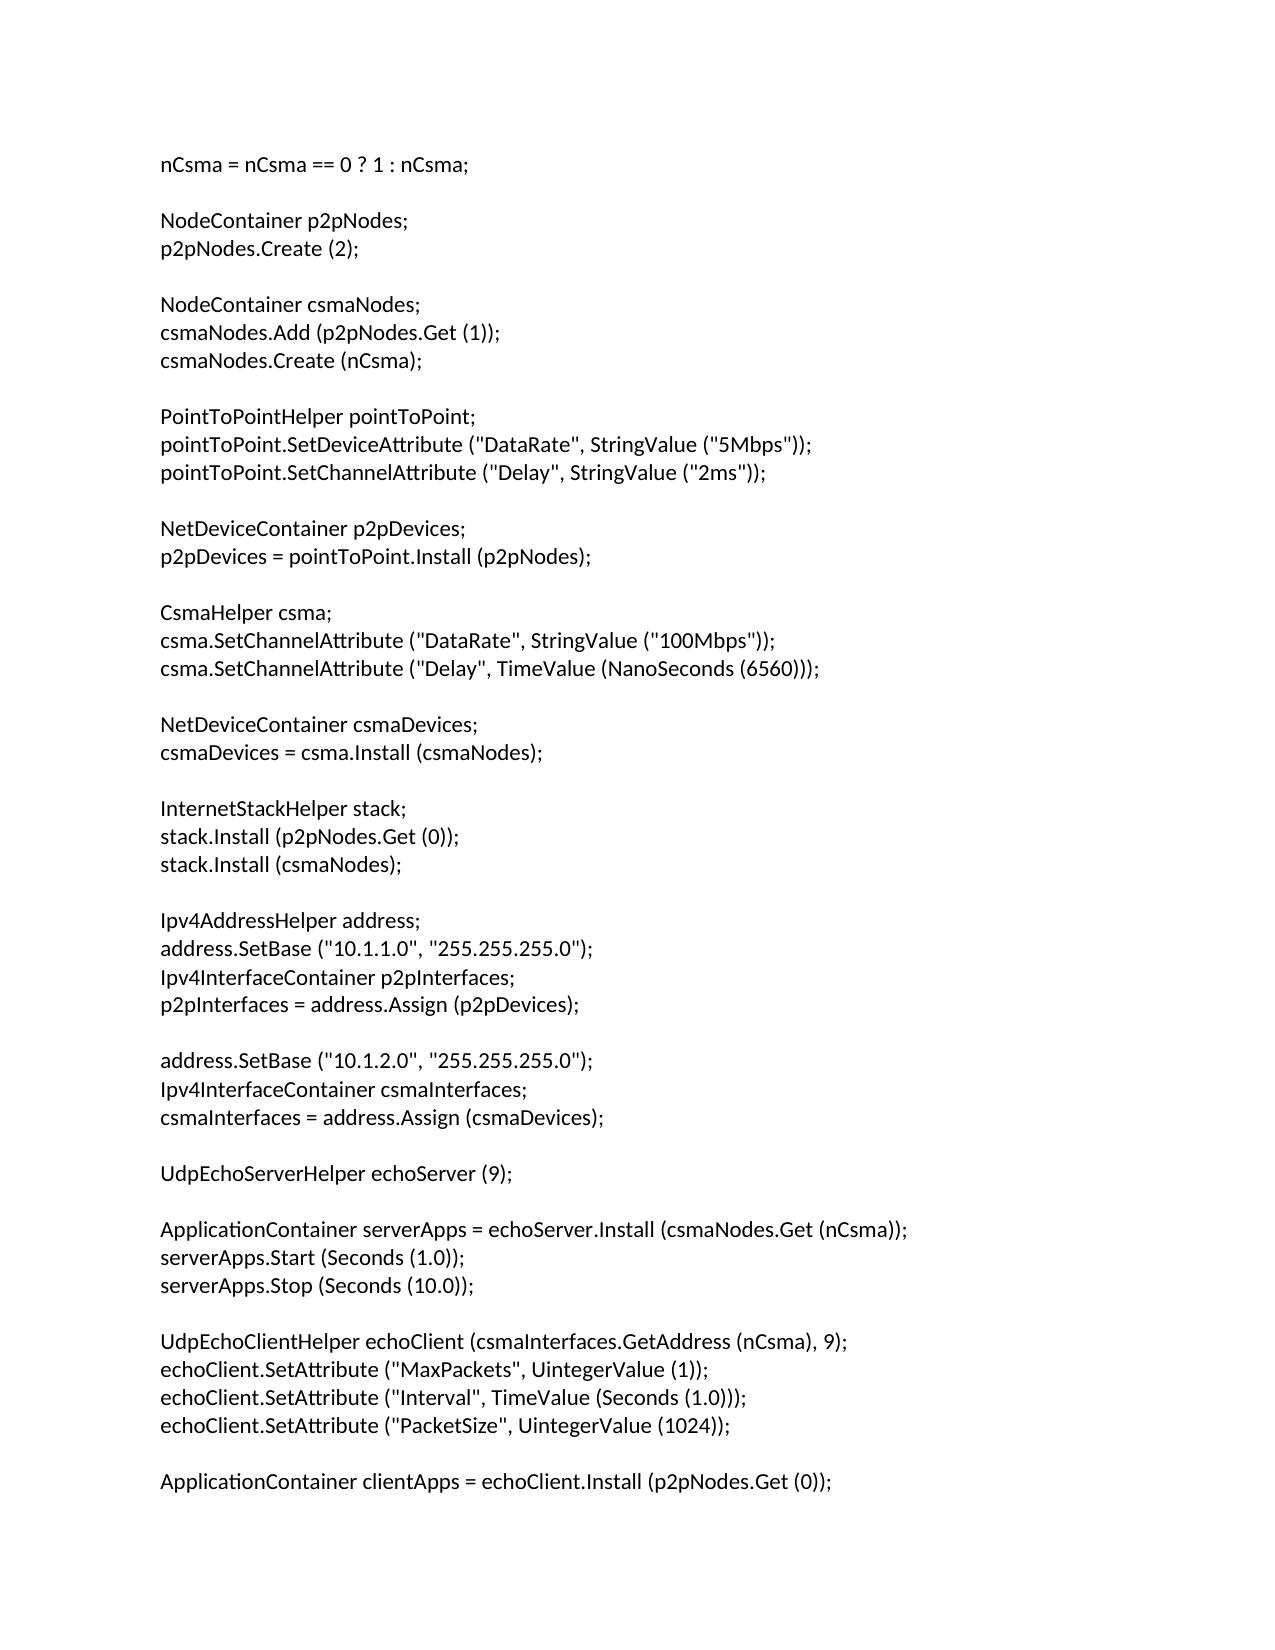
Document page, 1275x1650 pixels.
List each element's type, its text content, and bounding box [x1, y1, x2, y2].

text NodeContainer p2pNodes; [150, 206, 1125, 234]
text serverApps.Start (Seconds (1.0)); [150, 1243, 1125, 1271]
text csma.SetChannelAttribute ("DataRate", StringValue ("100Mbps")); [150, 626, 1125, 654]
text csmaNodes.Create (nCsma); [150, 346, 1125, 374]
text Ipv4InterfaceContainer csmaInterfaces; [150, 1075, 1125, 1103]
text InternetStackHelper stack; [150, 794, 1125, 822]
text address.SetBase ("10.1.1.0", "255.255.255.0"); [150, 934, 1125, 963]
text pointToPoint.SetDeviceAttribute ("DataRate", StringValue ("5Mbps")); [150, 430, 1125, 458]
text p2pNodes.Create (2); [150, 234, 1125, 262]
text csmaNodes.Add (p2pNodes.Get (1)); [150, 318, 1125, 346]
text serverApps.Stop (Seconds (10.0)); [150, 1271, 1125, 1299]
text echoClient.SetAttribute ("MaxPackets", UintegerValue (1)); [150, 1355, 1125, 1383]
text PointToPointHelper pointToPoint; [150, 402, 1125, 430]
text NetDeviceContainer csmaDevices; [150, 710, 1125, 738]
text CsmaHelper csma; [150, 598, 1125, 626]
text Ipv4InterfaceContainer p2pInterfaces; [150, 963, 1125, 991]
text NetDeviceContainer p2pDevices; [150, 514, 1125, 542]
text ApplicationContainer serverApps = echoServer.Install (csmaNodes.Get (nCsma)); [150, 1215, 1125, 1243]
text p2pInterfaces = address.Assign (p2pDevices); [150, 991, 1125, 1019]
text address.SetBase ("10.1.2.0", "255.255.255.0"); [150, 1047, 1125, 1075]
text csmaDevices = csma.Install (csmaNodes); [150, 738, 1125, 766]
text stack.Install (csmaNodes); [150, 851, 1125, 878]
text Ipv4AddressHelper address; [150, 907, 1125, 934]
text csma.SetChannelAttribute ("Delay", TimeValue (NanoSeconds (6560))); [150, 654, 1125, 682]
text echoClient.SetAttribute ("PacketSize", UintegerValue (1024)); [150, 1411, 1125, 1439]
text p2pDevices = pointToPoint.Install (p2pNodes); [150, 542, 1125, 570]
text pointToPoint.SetChannelAttribute ("Delay", StringValue ("2ms")); [150, 458, 1125, 486]
text stack.Install (p2pNodes.Get (0)); [150, 822, 1125, 851]
text echoClient.SetAttribute ("Interval", TimeValue (Seconds (1.0))); [150, 1383, 1125, 1411]
text NodeContainer csmaNodes; [150, 290, 1125, 318]
text csmaInterfaces = address.Assign (csmaDevices); [150, 1103, 1125, 1131]
text nCsma = nCsma == 0 ? 1 : nCsma; [150, 150, 1125, 178]
text UdpEchoClientHelper echoClient (csmaInterfaces.GetAddress (nCsma), 9); [150, 1327, 1125, 1355]
text ApplicationContainer clientApps = echoClient.Install (p2pNodes.Get (0)); [150, 1467, 1125, 1495]
text UdpEchoServerHelper echoServer (9); [150, 1159, 1125, 1187]
